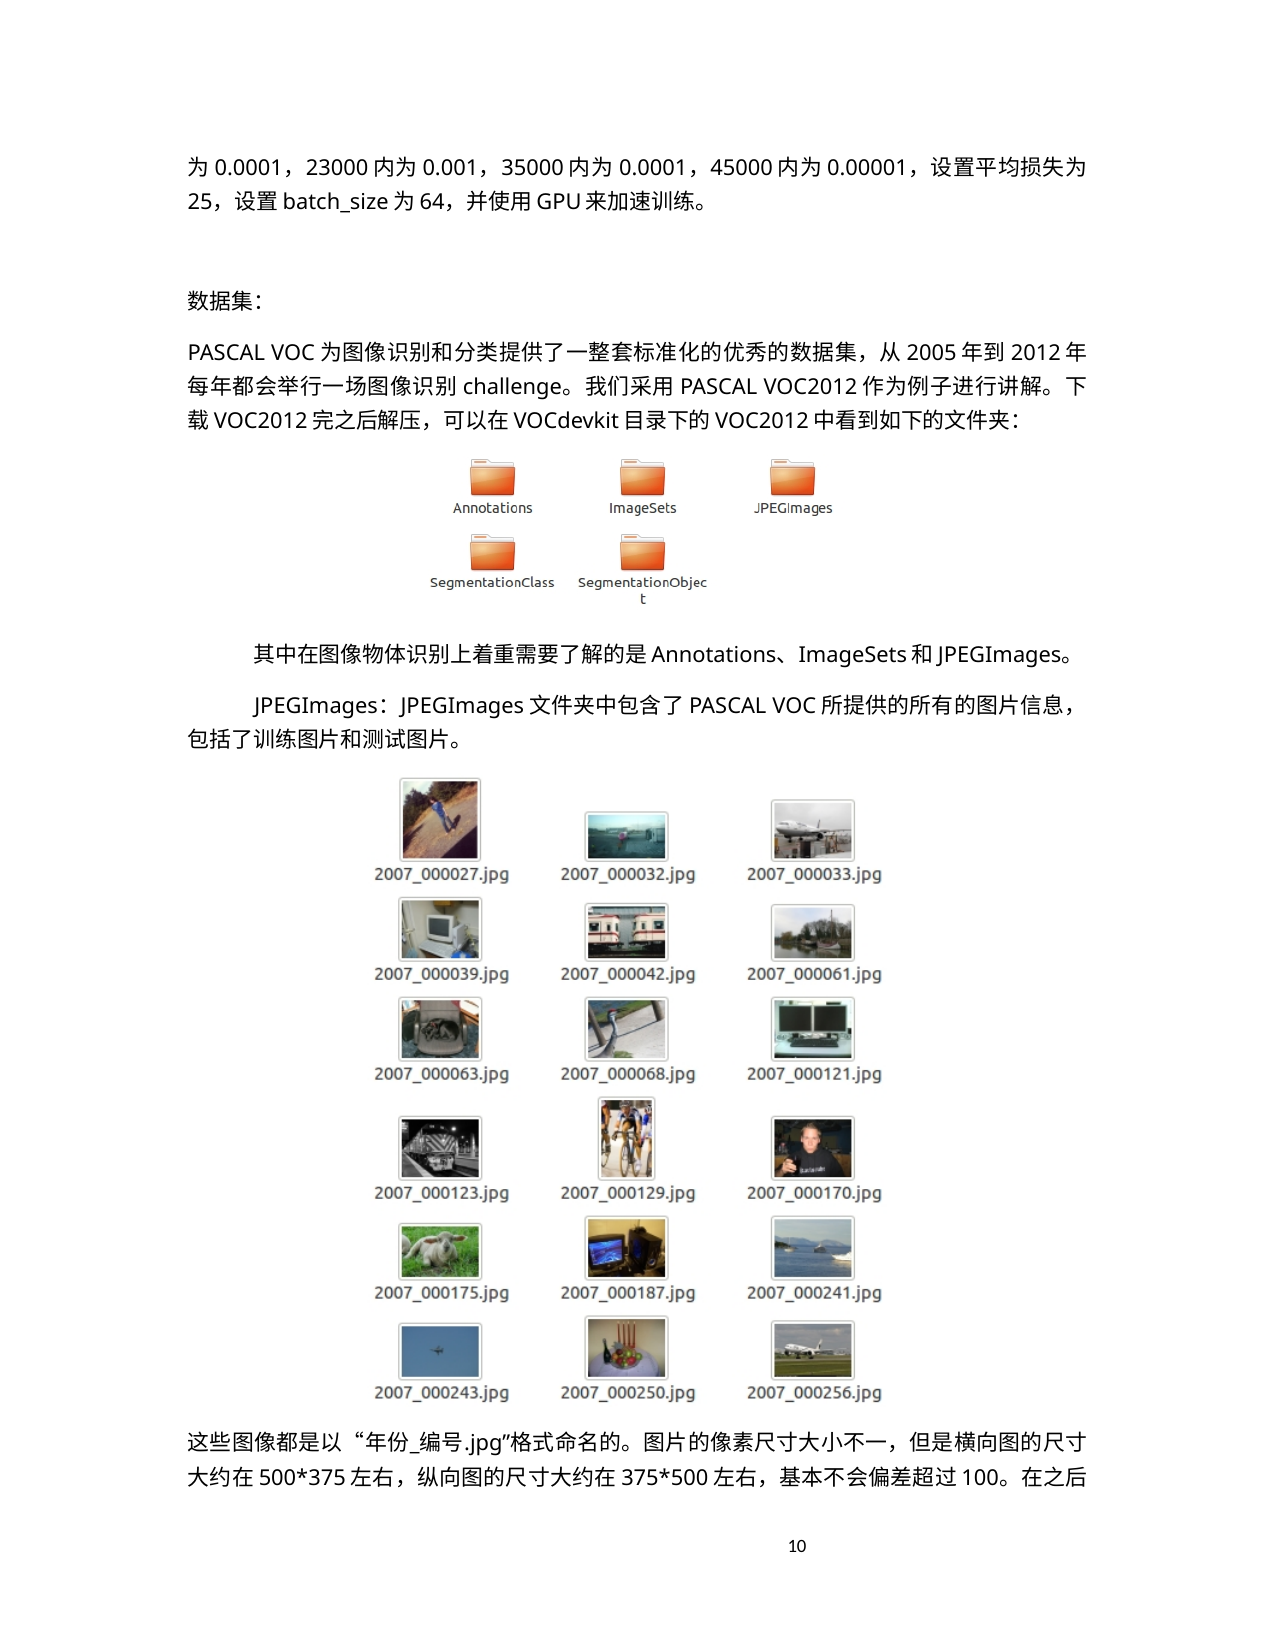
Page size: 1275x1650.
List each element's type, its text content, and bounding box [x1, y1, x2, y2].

text PASCAL VOC为图像识别和分类提供了一整套标准化的优秀的数据集，从2005年到2012年每年都会举行一场图像识别challenge。我们采用PASCAL VOC2012作为例子进行讲解。下载VOC2012完之后解压，可以在VOCdevkit目录下的VOC2012中看到如下的文件夹： [187, 335, 1087, 435]
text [187, 1425, 1087, 1491]
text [187, 150, 1087, 216]
text JPEGImages：JPEGImages文件夹中包含了PASCAL VOC所提供的所有的图片信息，包括了训练图片和测试图片。 [187, 688, 1087, 754]
text 数据集： [187, 284, 1087, 316]
picture [427, 454, 849, 619]
picture [367, 773, 908, 1407]
text 其中在图像物体识别上着重需要了解的是Annotations、ImageSets和JPEGImages。 [187, 637, 1087, 669]
